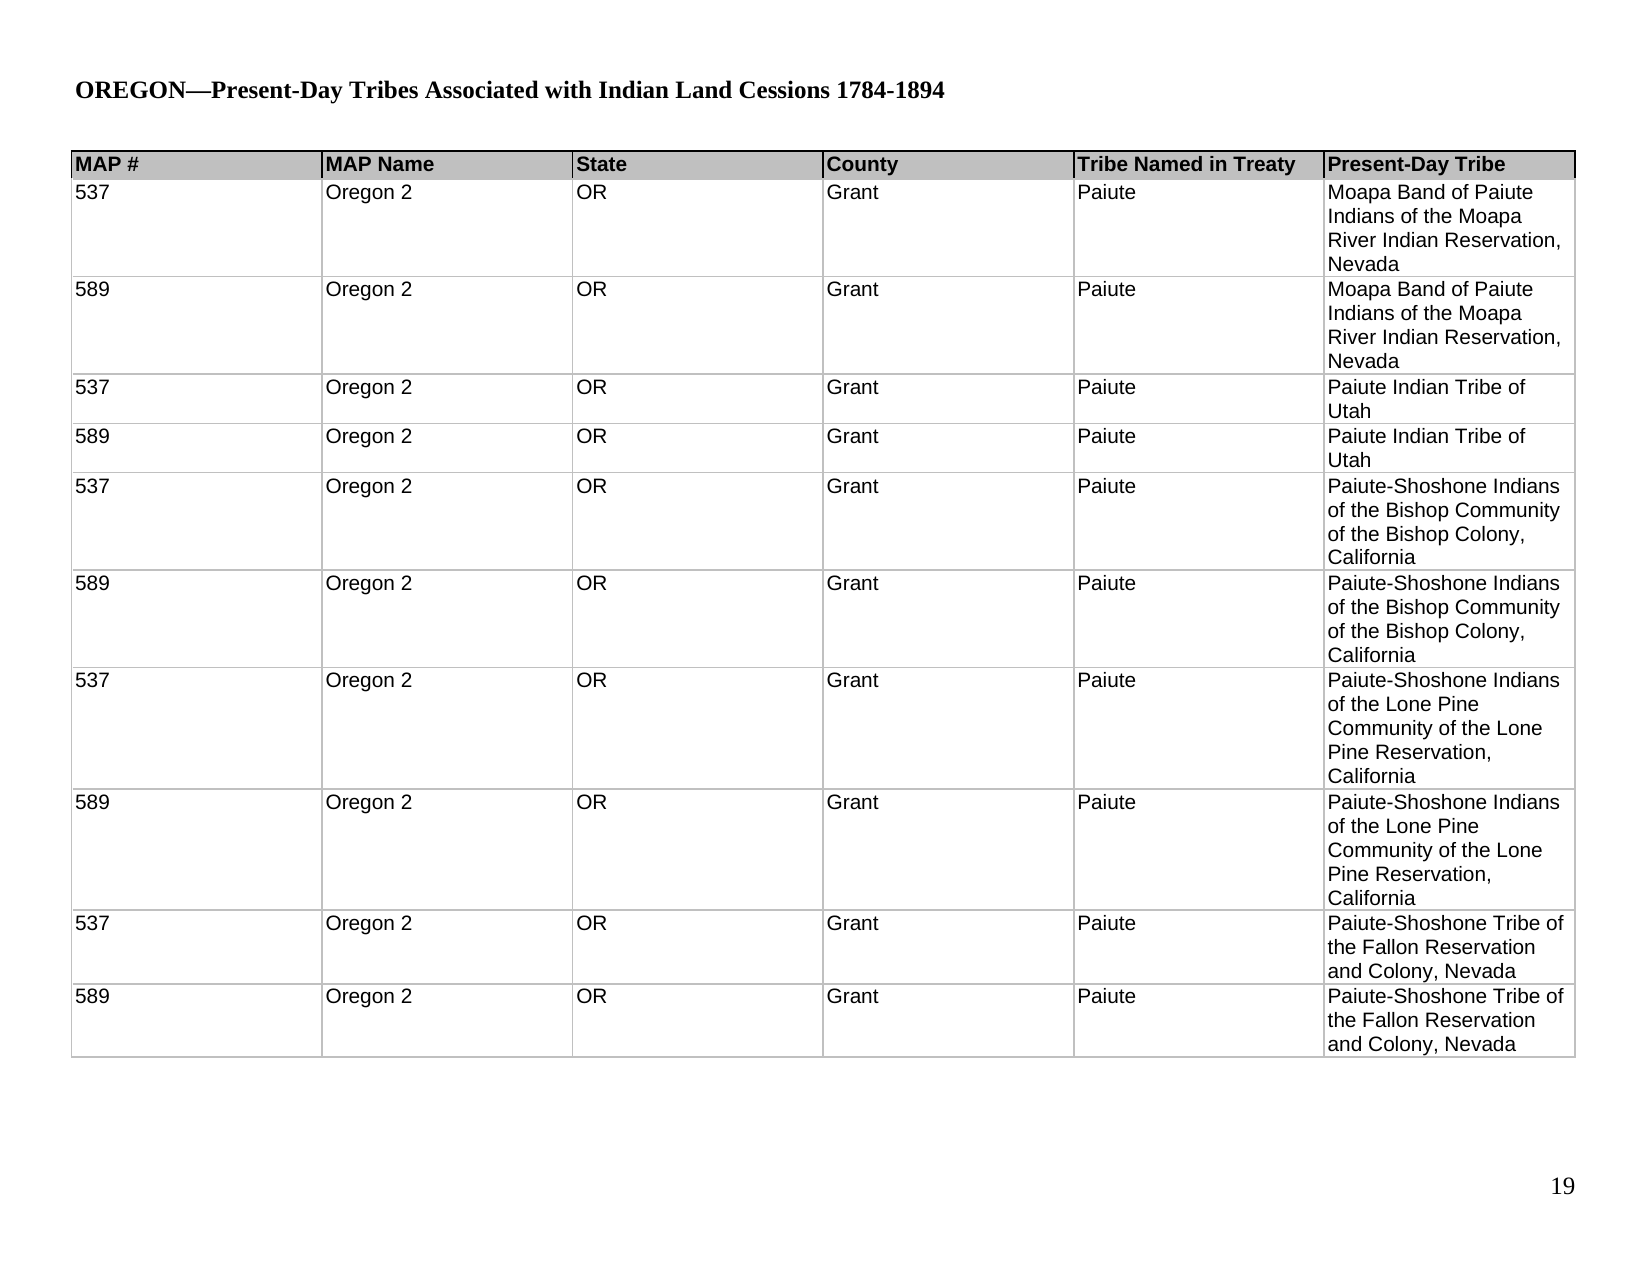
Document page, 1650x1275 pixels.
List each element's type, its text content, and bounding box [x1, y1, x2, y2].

table_cell Oregon 2 [323, 985, 572, 1056]
table_cell OR [573, 375, 822, 422]
table_header Present-Day Tribe [1325, 152, 1574, 178]
table_cell Paiute-Shoshone Indians of the Bishop Community of the Bishop Colony, California [1325, 571, 1574, 667]
table_cell 589 [72, 570, 321, 667]
table_cell Paiute-Shoshone Tribe of the Fallon Reservation and Colony, Nevada [1325, 911, 1574, 983]
table_cell OR [573, 424, 822, 472]
table_cell OR [573, 668, 822, 788]
table_cell Paiute [1075, 985, 1323, 1056]
table_cell 589 [72, 424, 321, 472]
table_cell Paiute-Shoshone Indians of the Lone Pine Community of the Lone Pine Reservation, California [1325, 668, 1574, 788]
table_cell 537 [72, 374, 321, 422]
table_cell Paiute-Shoshone Indians of the Bishop Community of the Bishop Colony, California [1325, 473, 1574, 569]
table_header Tribe Named in Treaty [1075, 152, 1323, 178]
table_cell Grant [824, 571, 1073, 667]
table_cell Grant [824, 375, 1073, 422]
table_header State [573, 152, 822, 178]
table_cell 537 [72, 668, 321, 788]
table_cell 537 [72, 910, 321, 983]
table_cell Oregon 2 [323, 424, 572, 472]
table_cell Grant [824, 473, 1073, 569]
table_cell Moapa Band of Paiute Indians of the Moapa River Indian Reservation, Nevada [1325, 277, 1574, 373]
table_header MAP Name [323, 152, 572, 178]
table_cell Oregon 2 [323, 571, 572, 667]
table_cell Paiute [1075, 180, 1323, 276]
table_cell OR [573, 180, 822, 276]
table_cell Grant [824, 180, 1073, 276]
table_cell Grant [824, 277, 1073, 373]
table_cell Grant [824, 790, 1073, 909]
table_cell Moapa Band of Paiute Indians of the Moapa River Indian Reservation, Nevada [1325, 180, 1574, 276]
table_cell Grant [824, 424, 1073, 472]
table_cell 589 [72, 984, 321, 1056]
table_cell Paiute-Shoshone Indians of the Lone Pine Community of the Lone Pine Reservation, California [1325, 790, 1574, 909]
table_cell Oregon 2 [323, 277, 572, 373]
table_cell Paiute [1075, 668, 1323, 788]
table_cell Paiute [1075, 911, 1323, 983]
table_cell 589 [72, 277, 321, 373]
table_cell OR [573, 911, 822, 983]
table_cell OR [573, 790, 822, 909]
table_cell Oregon 2 [323, 473, 572, 569]
table_cell Paiute Indian Tribe of Utah [1325, 424, 1574, 472]
table_cell Paiute-Shoshone Tribe of the Fallon Reservation and Colony, Nevada [1325, 985, 1574, 1056]
table_cell Oregon 2 [323, 180, 572, 276]
table_header County [824, 152, 1073, 178]
table_cell 537 [72, 179, 321, 276]
table_cell OR [573, 571, 822, 667]
table_cell Paiute [1075, 571, 1323, 667]
table_cell Paiute Indian Tribe of Utah [1325, 375, 1574, 422]
table_cell Paiute [1075, 277, 1323, 373]
table_cell OR [573, 473, 822, 569]
table_cell Grant [824, 985, 1073, 1056]
table_cell Oregon 2 [323, 790, 572, 909]
table_cell Oregon 2 [323, 668, 572, 788]
table_cell Grant [824, 911, 1073, 983]
table_cell Paiute [1075, 790, 1323, 909]
table_cell Paiute [1075, 473, 1323, 569]
table_cell Grant [824, 668, 1073, 788]
table_cell Oregon 2 [323, 375, 572, 422]
table_cell Oregon 2 [323, 911, 572, 983]
table_cell 537 [72, 473, 321, 569]
table_cell OR [573, 277, 822, 373]
table_cell Paiute [1075, 375, 1323, 422]
table_cell Paiute [1075, 424, 1323, 472]
table_cell OR [573, 985, 822, 1056]
table_cell 589 [72, 789, 321, 909]
table_header MAP # [72, 152, 321, 178]
